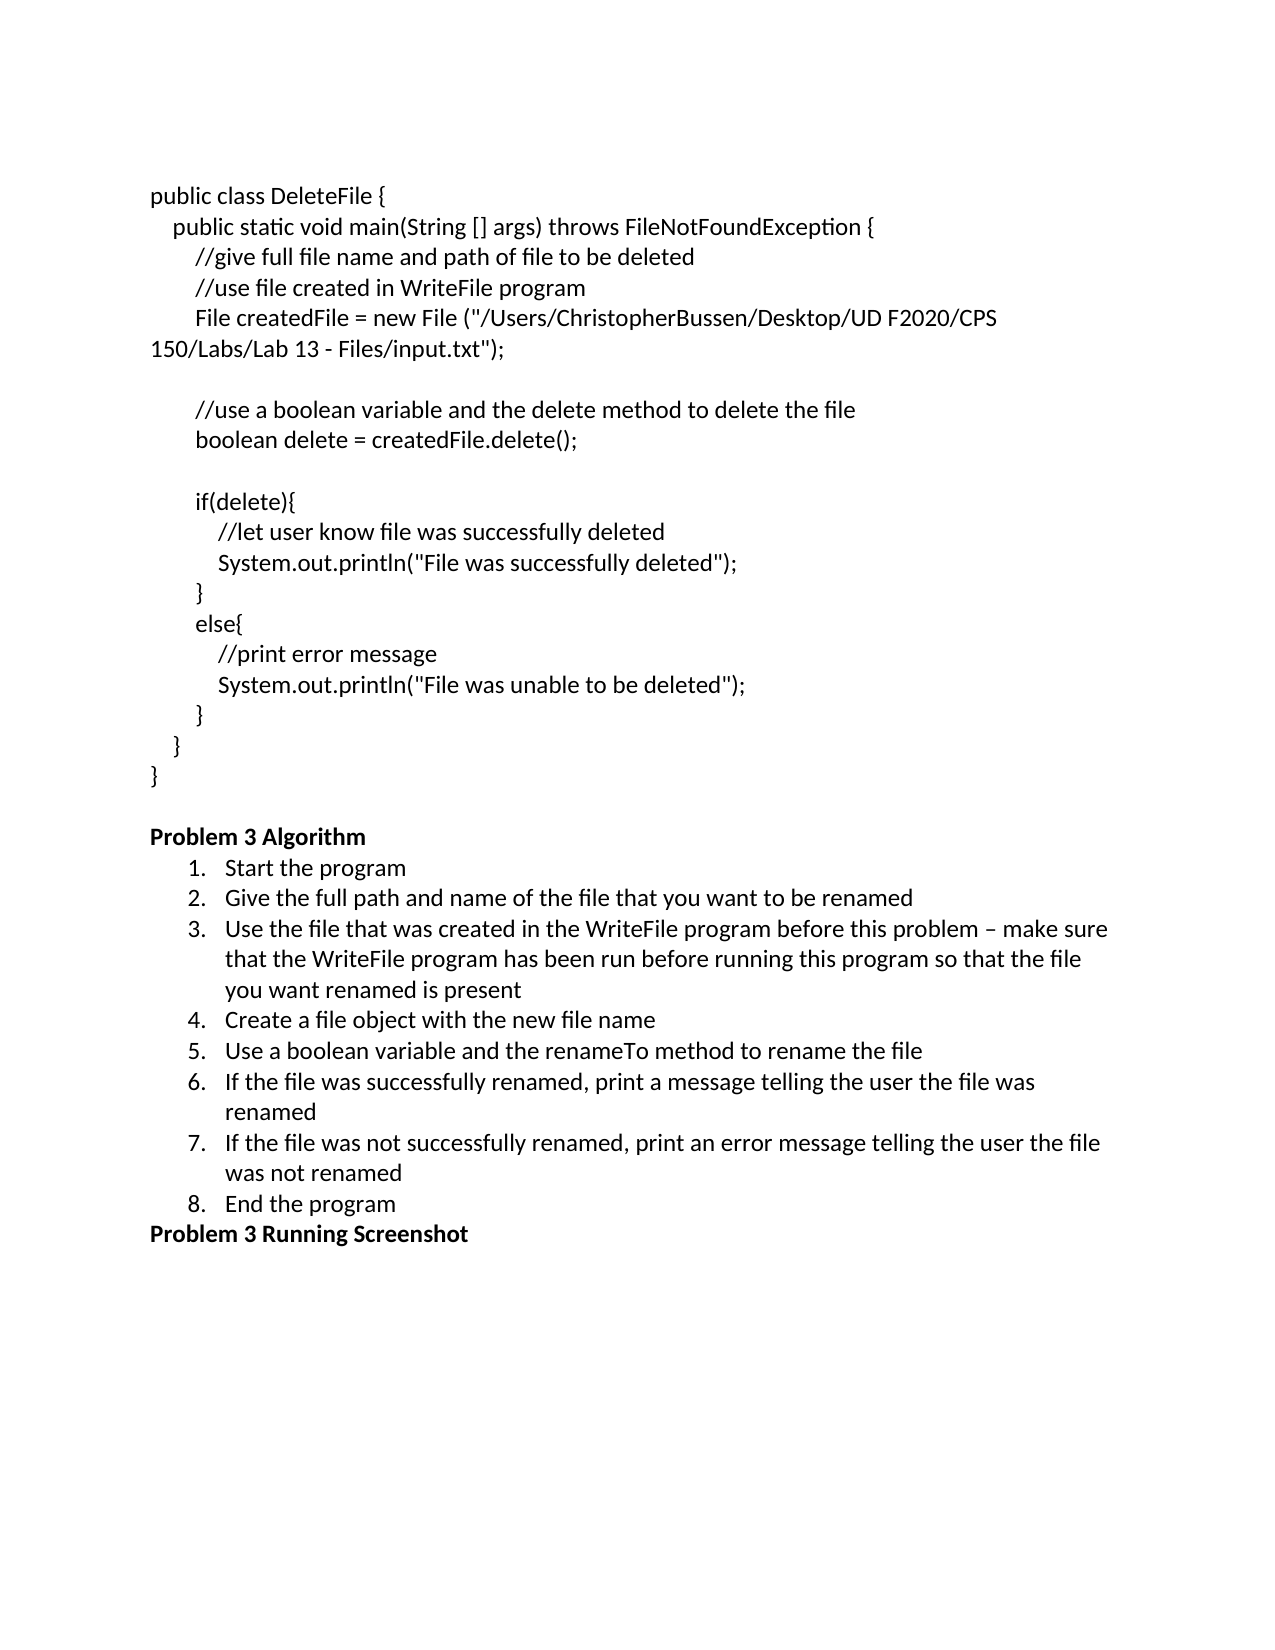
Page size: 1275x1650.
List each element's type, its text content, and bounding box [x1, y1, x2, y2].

text //give full file name and path of file to be deleted [150, 242, 1125, 272]
text File createdFile = new File ("/Users/ChristopherBussen/Desktop/UD F2020/CPS 150/Labs/Lab 13 - Files/input.txt"); [150, 303, 1125, 364]
text //use a boolean variable and the delete method to delete the file [150, 394, 1125, 425]
list Give the full path and name of the file that you want to be renamed [187, 882, 1125, 913]
text //use file created in WriteFile program [150, 272, 1125, 303]
text //print error message [150, 638, 1125, 669]
text public class DeleteFile { [150, 181, 1125, 211]
text System.out.println("File was successfully deleted"); [150, 547, 1125, 577]
text } [150, 699, 1125, 730]
text } [150, 577, 1125, 608]
list Start the program [187, 852, 1125, 882]
text Problem 3 Running Screenshot [150, 1218, 1125, 1249]
text public static void main(String [] args) throws FileNotFoundException { [150, 211, 1125, 242]
text Problem 3 Algorithm [150, 821, 1125, 852]
list Use a boolean variable and the renameTo method to rename the file [187, 1035, 1125, 1066]
list Create a file object with the new file name [187, 1004, 1125, 1035]
text } [150, 730, 1125, 760]
text System.out.println("File was unable to be deleted"); [150, 669, 1125, 699]
text boolean delete = createdFile.delete(); [150, 425, 1125, 455]
text } [150, 760, 1125, 791]
text if(delete){ [150, 486, 1125, 516]
list Use the file that was created in the WriteFile program before this problem – make sure that the WriteFile program has been run before running this program so that the file you want renamed is present [187, 913, 1125, 1004]
text else{ [150, 608, 1125, 638]
list End the program [187, 1188, 1125, 1218]
list If the file was not successfully renamed, print an error message telling the user the file was not renamed [187, 1127, 1125, 1188]
list If the file was successfully renamed, print a message telling the user the file was renamed [187, 1066, 1125, 1127]
text //let user know file was successfully deleted [150, 516, 1125, 547]
